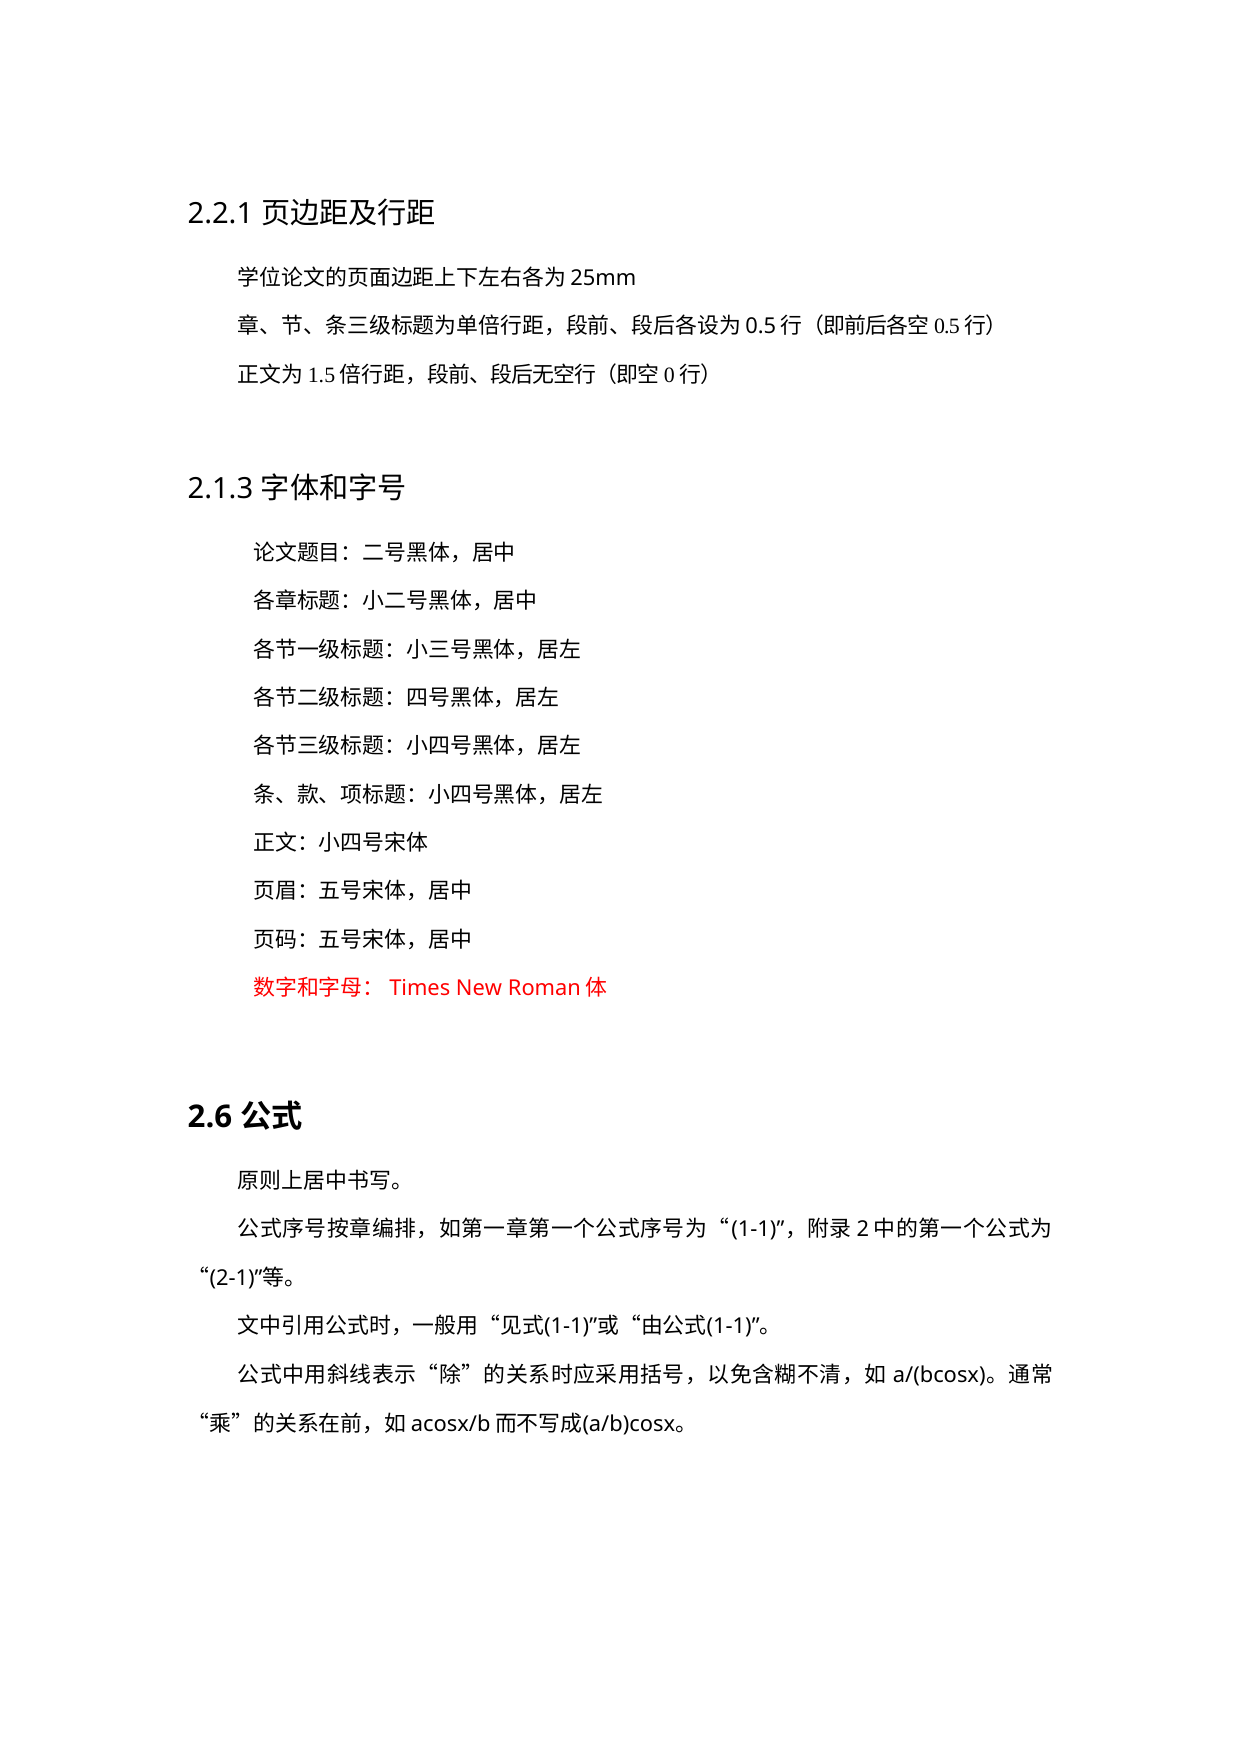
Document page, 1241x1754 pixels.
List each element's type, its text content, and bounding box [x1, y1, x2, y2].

text 公式中用斜线表示“除”的关系时应采用括号，以免含糊不清，如a/(bcosx)。通常“乘”的关系在前，如acosx/b而不写成(a/b)cosx。 [187, 1356, 1053, 1438]
text 论文题目：二号黑体，居中 [187, 534, 1053, 567]
text 正文为1.5倍行距，段前、段后无空行（即空0行） [187, 356, 1053, 389]
subtitle 2.2.1 页边距及行距 [187, 178, 1053, 243]
text 正文：小四号宋体 [187, 824, 1053, 857]
text 文中引用公式时，一般用“见式(1-1)”或“由公式(1-1)”。 [187, 1308, 1053, 1341]
text 各章标题：小二号黑体，居中 [187, 583, 1053, 615]
text 条、款、项标题：小四号黑体，居左 [187, 776, 1053, 809]
text 数字和字母： Times New Roman体 [187, 969, 1053, 1002]
text 原则上居中书写。 [187, 1163, 1053, 1195]
text 章、节、条三级标题为单倍行距，段前、段后各设为0.5行（即前后各空0.5行） [187, 308, 1053, 340]
subtitle 2.1.3 字体和字号 [187, 453, 1053, 518]
text 各节一级标题：小三号黑体，居左 [187, 631, 1053, 664]
text 各节三级标题：小四号黑体，居左 [187, 728, 1053, 760]
text 公式序号按章编排，如第一章第一个公式序号为“(1-1)”，附录2中的第一个公式为“(2-1)”等。 [187, 1211, 1053, 1292]
subtitle 2.6 公式 [187, 1081, 1053, 1146]
text 学位论文的页面边距上下左右各为25mm [187, 259, 1053, 292]
text 页码：五号宋体，居中 [187, 921, 1053, 954]
text 各节二级标题：四号黑体，居左 [187, 679, 1053, 712]
text 页眉：五号宋体，居中 [187, 873, 1053, 905]
